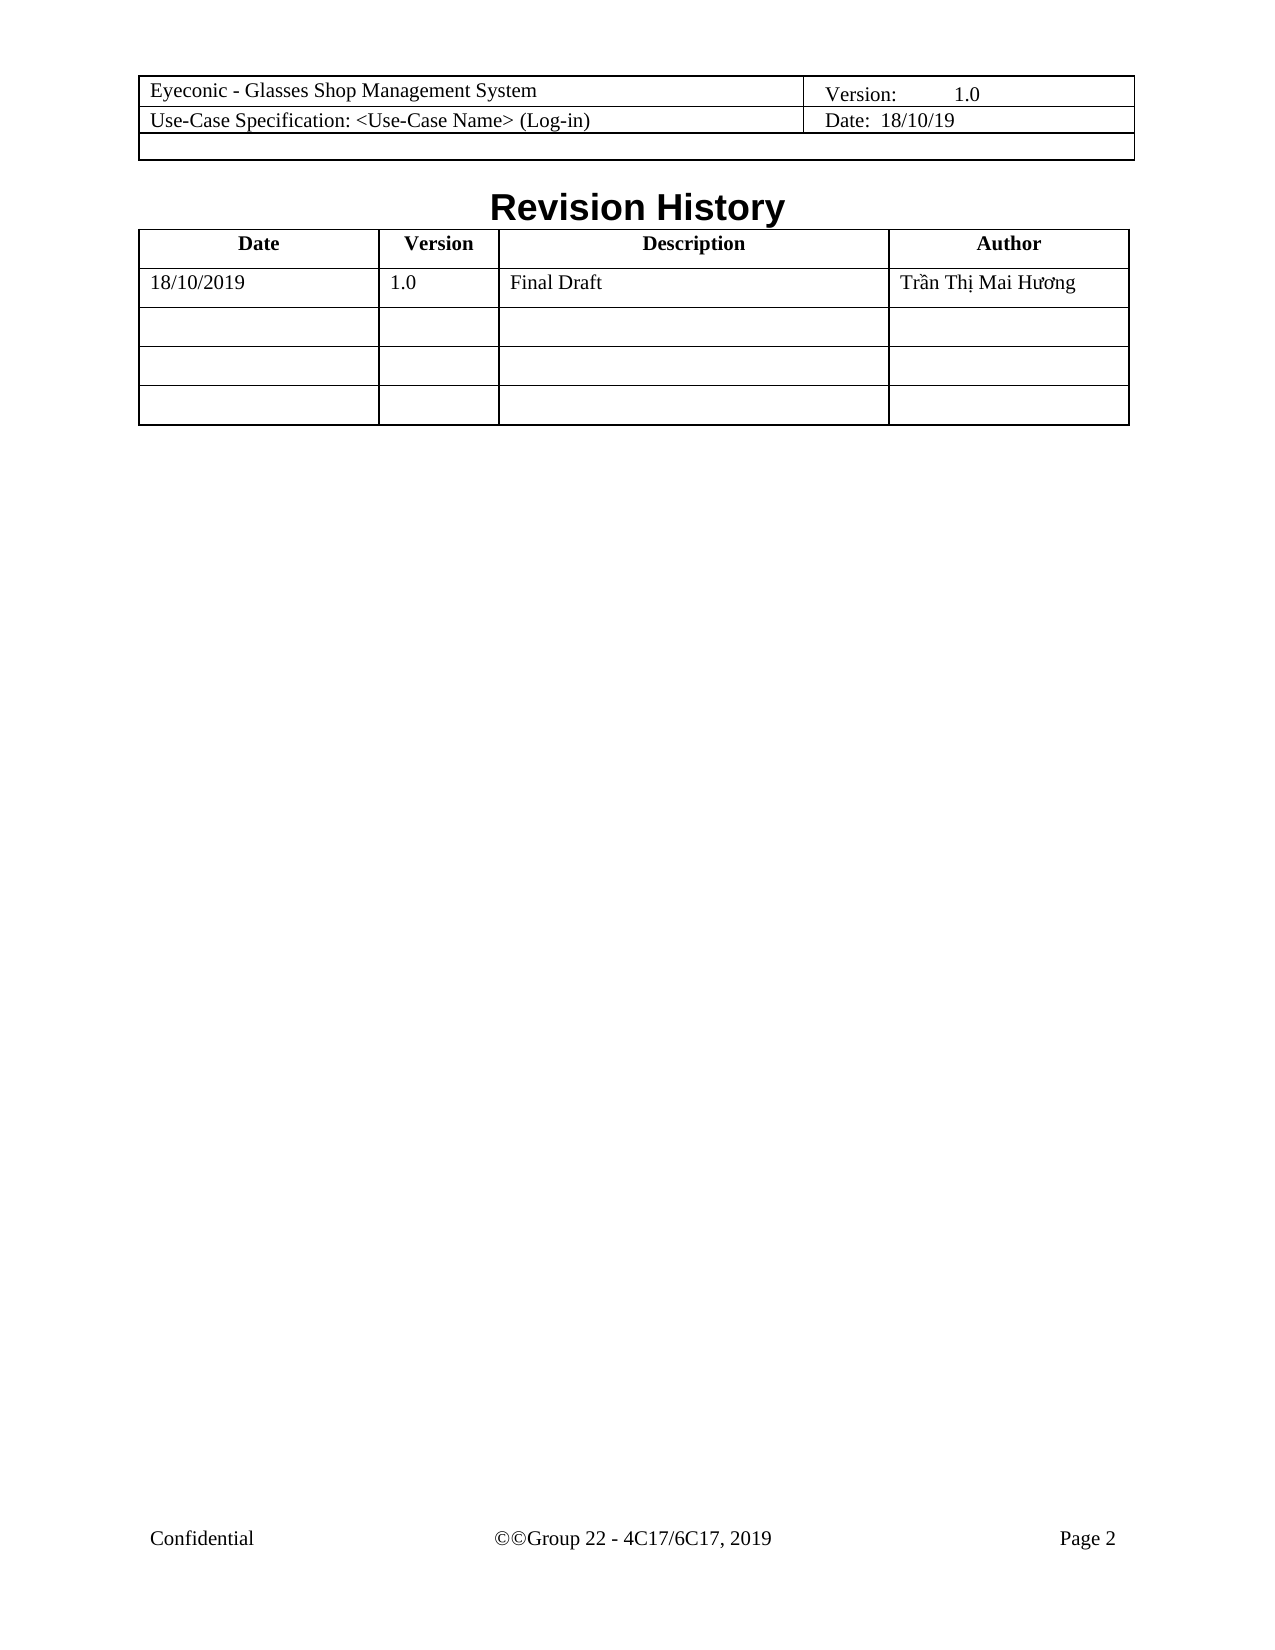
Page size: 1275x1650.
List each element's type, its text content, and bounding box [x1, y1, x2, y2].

table_cell [890, 308, 1128, 346]
table_cell [140, 347, 378, 385]
table_cell [500, 347, 888, 385]
table_cell Final Draft [500, 269, 888, 307]
table_cell [380, 308, 498, 346]
table_header Author [890, 230, 1128, 268]
table_cell [890, 347, 1128, 385]
table_cell [890, 386, 1128, 424]
table_header Date [140, 230, 378, 268]
table_cell [380, 347, 498, 385]
table_cell Trần Thị Mai Hương [890, 269, 1128, 307]
table_header Description [500, 230, 888, 268]
table_cell 18/10/2019 [140, 269, 378, 307]
table_cell [140, 308, 378, 346]
title Revision History [150, 185, 1125, 228]
table_header Version [380, 230, 498, 268]
table_cell [500, 308, 888, 346]
table_cell [140, 386, 378, 424]
table_cell [500, 386, 888, 424]
table_cell 1.0 [380, 269, 498, 307]
table_cell [380, 386, 498, 424]
